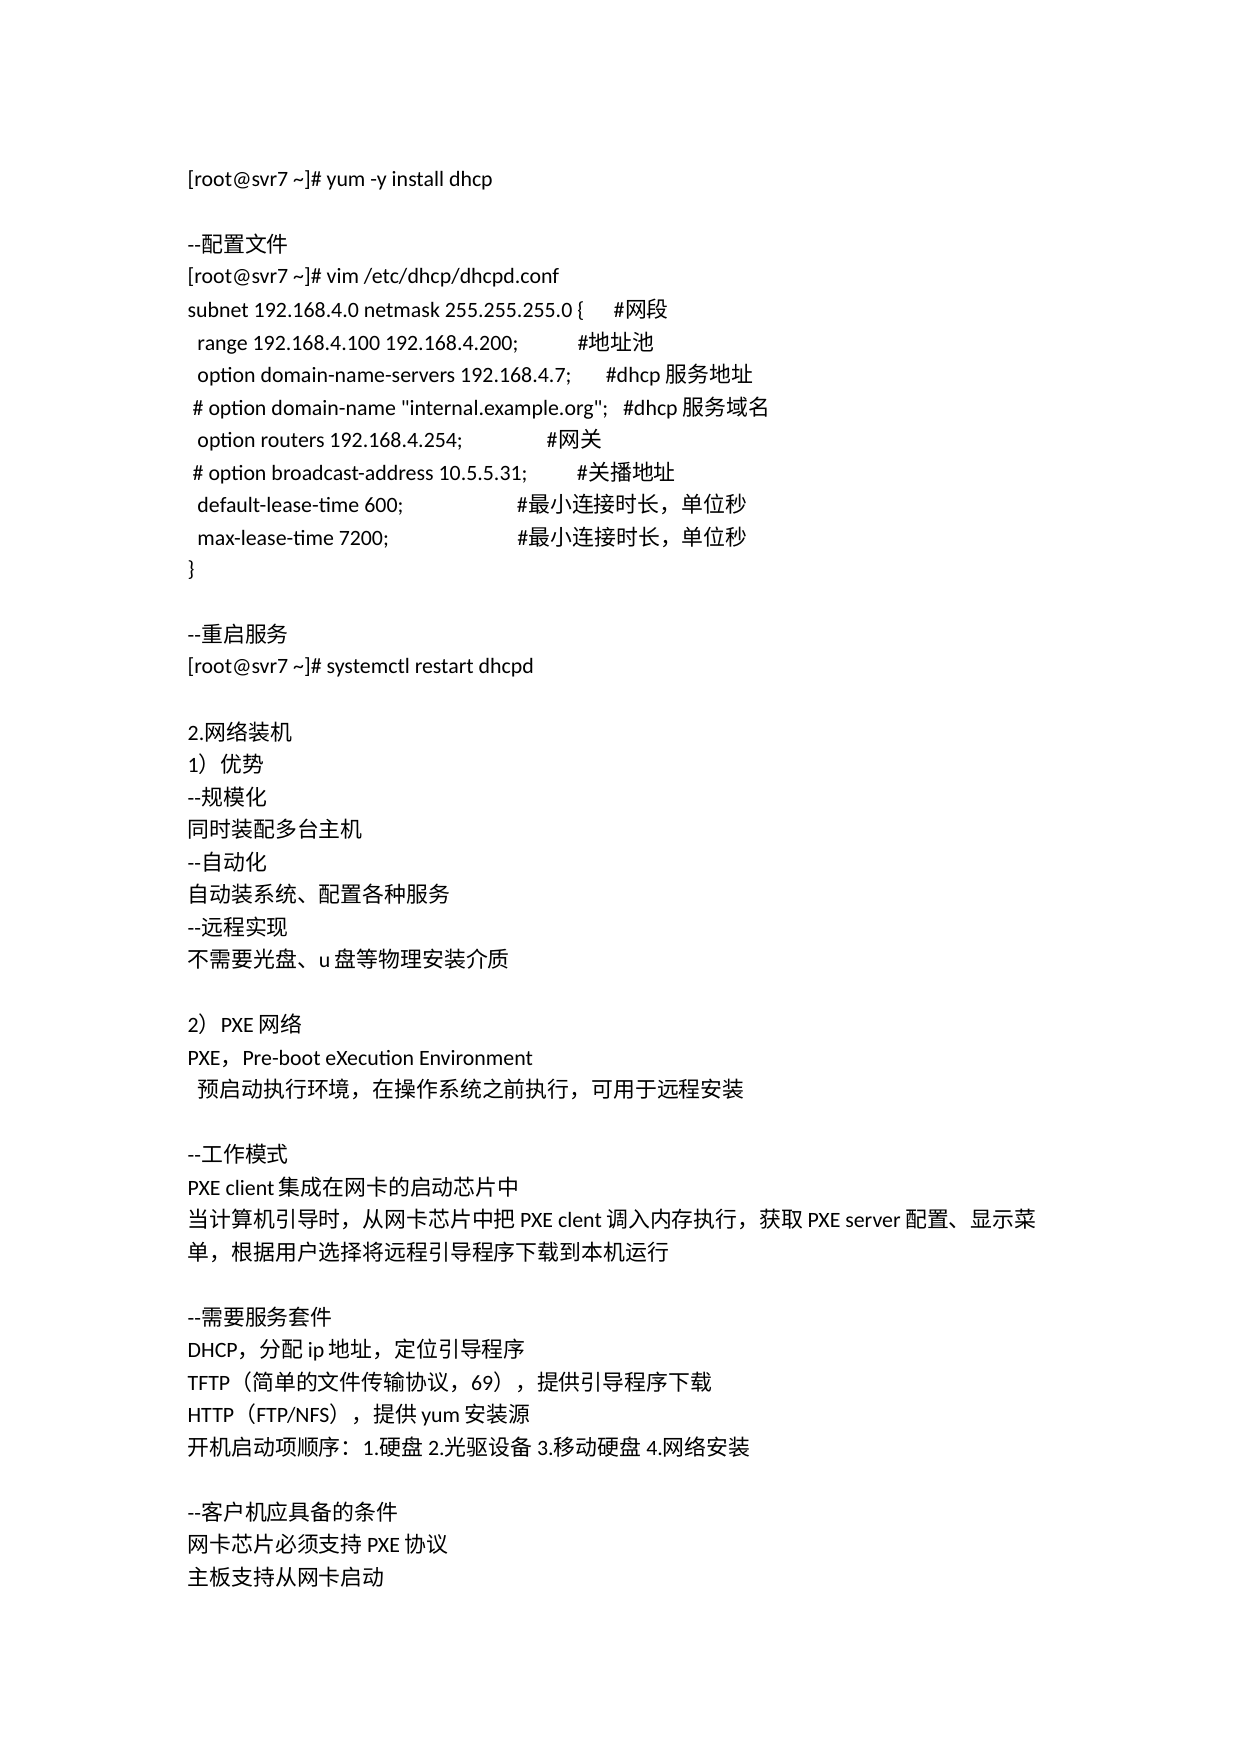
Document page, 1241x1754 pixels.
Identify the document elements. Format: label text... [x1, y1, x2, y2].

text 开机启动项顺序：1.硬盘 2.光驱设备 3.移动硬盘 4.网络安装 [187, 1429, 1053, 1462]
text 同时装配多台主机 [187, 812, 1053, 844]
text option routers 192.168.4.254; #网关 [187, 422, 1053, 454]
text --需要服务套件 [187, 1299, 1053, 1332]
text 2）PXE网络 [187, 1007, 1053, 1039]
text 2.网络装机 [187, 714, 1053, 747]
text 网卡芯片必须支持PXE协议 [187, 1527, 1053, 1559]
text 1）优势 [187, 747, 1053, 779]
text PXE client集成在网卡的启动芯片中 [187, 1169, 1053, 1202]
text # option domain-name "internal.example.org"; #dhcp服务域名 [187, 389, 1053, 422]
text --规模化 [187, 779, 1053, 812]
text 预启动执行环境，在操作系统之前执行，可用于远程安装 [187, 1072, 1053, 1104]
text HTTP（FTP/NFS），提供yum安装源 [187, 1397, 1053, 1429]
text [root@svr7 ~]# systemctl restart dhcpd [187, 649, 1053, 682]
text range 192.168.4.100 192.168.4.200; #地址池 [187, 324, 1053, 357]
text --远程实现 [187, 909, 1053, 942]
text # option broadcast-address 10.5.5.31; #关播地址 [187, 454, 1053, 487]
text [root@svr7 ~]# yum -y install dhcp [187, 162, 1053, 194]
text DHCP，分配ip地址，定位引导程序 [187, 1332, 1053, 1364]
text 自动装系统、配置各种服务 [187, 877, 1053, 909]
text max-lease-time 7200; #最小连接时长，单位秒 [187, 519, 1053, 552]
text [root@svr7 ~]# vim /etc/dhcp/dhcpd.conf [187, 259, 1053, 292]
text --重启服务 [187, 617, 1053, 649]
text default-lease-time 600; #最小连接时长，单位秒 [187, 487, 1053, 519]
text TFTP（简单的文件传输协议，69），提供引导程序下载 [187, 1364, 1053, 1397]
text --工作模式 [187, 1137, 1053, 1169]
text --配置文件 [187, 227, 1053, 259]
text 主板支持从网卡启动 [187, 1559, 1053, 1592]
text subnet 192.168.4.0 netmask 255.255.255.0 { #网段 [187, 292, 1053, 324]
text PXE，Pre-boot eXecution Environment [187, 1039, 1053, 1072]
text 不需要光盘、u盘等物理安装介质 [187, 942, 1053, 974]
text } [187, 552, 1053, 584]
text --自动化 [187, 844, 1053, 877]
text option domain-name-servers 192.168.4.7; #dhcp服务地址 [187, 357, 1053, 389]
text --客户机应具备的条件 [187, 1494, 1053, 1527]
text 当计算机引导时，从网卡芯片中把PXE clent调入内存执行，获取PXE server配置、显示菜单，根据用户选择将远程引导程序下载到本机运行 [187, 1202, 1053, 1267]
